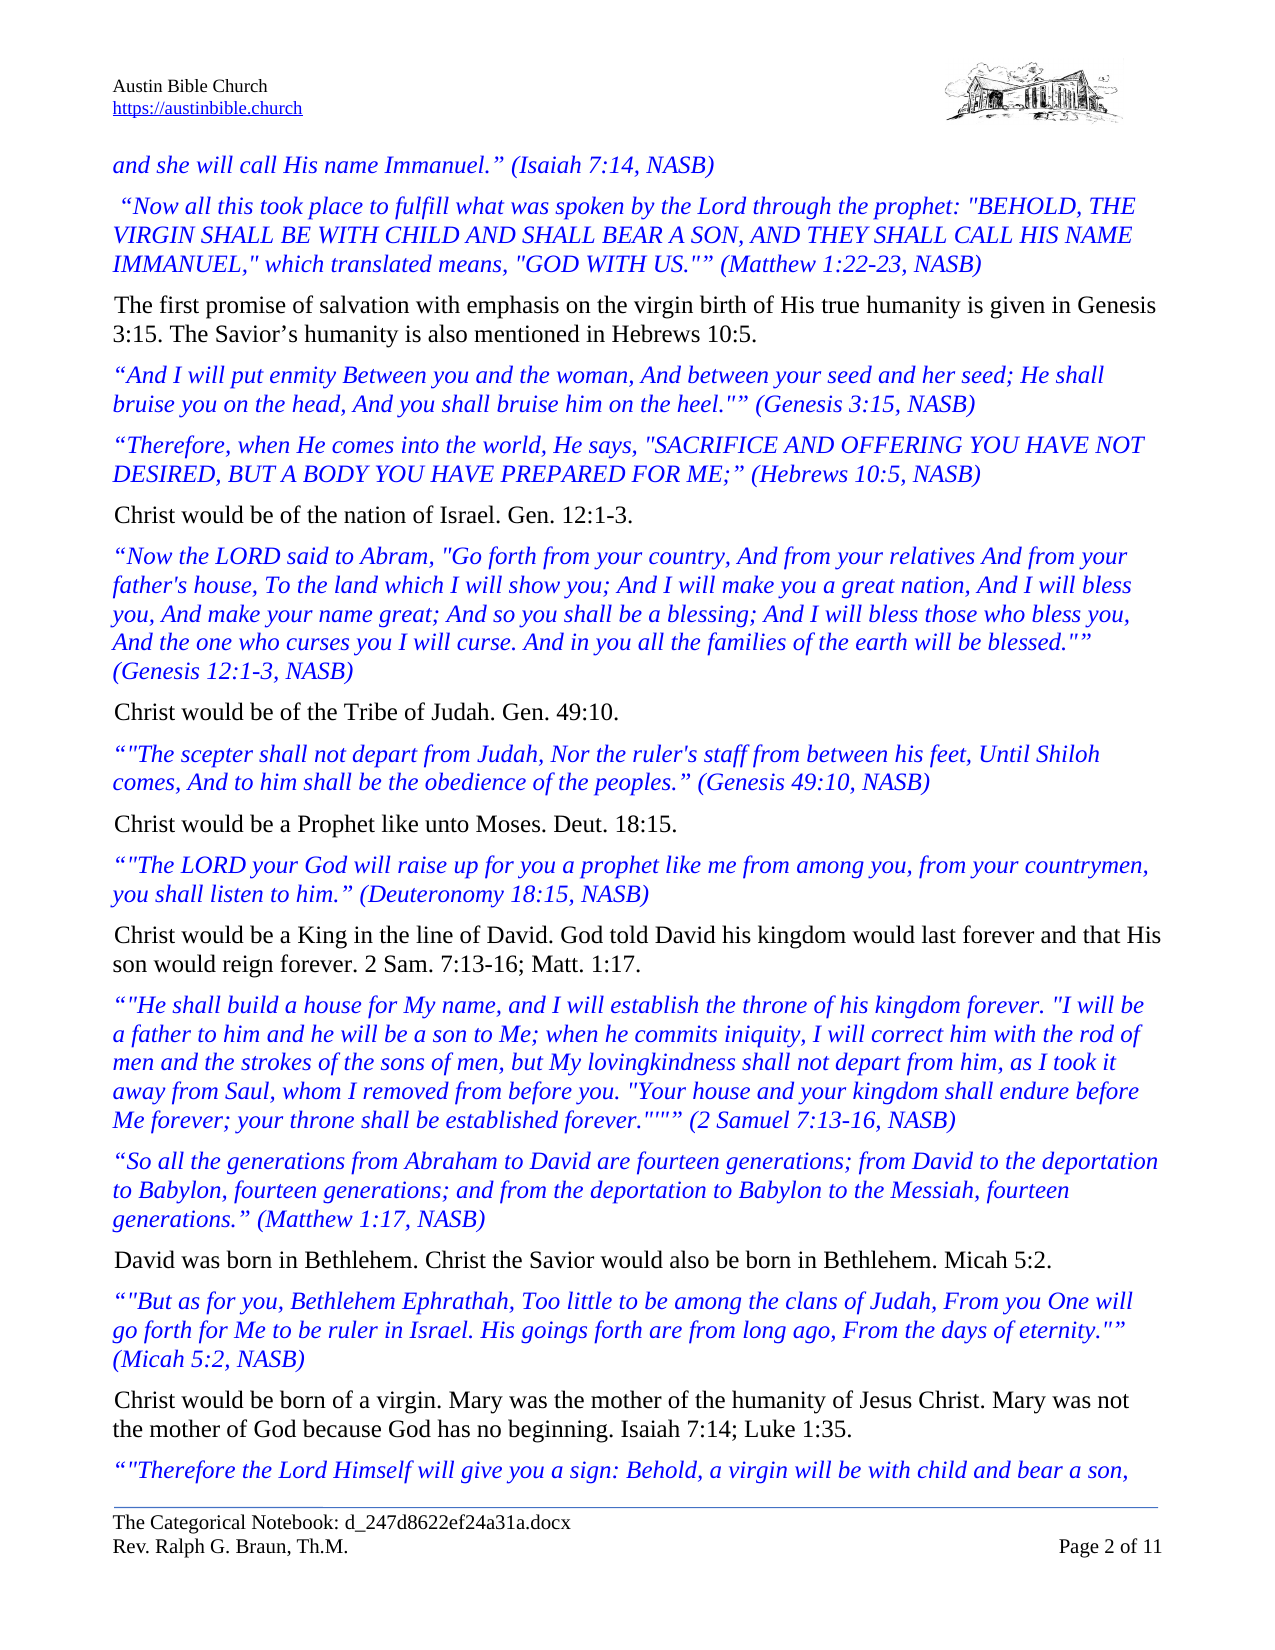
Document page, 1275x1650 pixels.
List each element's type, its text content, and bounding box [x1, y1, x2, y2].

text “"The LORD your God will raise up for you a prophet like me from among you, from your countrymen, you shall listen to him.” (Deuteronomy 18:15, NASB) [112, 850, 1162, 907]
text “Therefore, when He comes into the world, He says, "SACRIFICE AND OFFERING YOU HAVE NOT DESIRED, BUT A BODY YOU HAVE PREPARED FOR ME;” (Hebrews 10:5, NASB) [112, 430, 1162, 487]
text Christ would be born of a virgin. Mary was the mother of the humanity of Jesus Christ. Mary was not the mother of God because God has no beginning. Isaiah 7:14; Luke 1:35. [112, 1385, 1162, 1442]
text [112, 1455, 1162, 1484]
picture [944, 58, 1124, 125]
text “So all the generations from Abraham to David are fourteen generations; from David to the deportation to Babylon, fourteen generations; and from the deportation to Babylon to the Messiah, fourteen generations.” (Matthew 1:17, NASB) [112, 1146, 1162, 1232]
text David was born in Bethlehem. Christ the Savior would also be born in Bethlehem. Micah 5:2. [112, 1245, 1162, 1274]
text “"The scepter shall not depart from Judah, Nor the ruler's staff from between his feet, Until Shiloh comes, And to him shall be the obedience of the peoples.” (Genesis 49:10, NASB) [112, 739, 1162, 796]
text “And I will put enmity Between you and the woman, And between your seed and her seed; He shall bruise you on the head, And you shall bruise him on the heel."” (Genesis 3:15, NASB) [112, 360, 1162, 417]
text “"He shall build a house for My name, and I will establish the throne of his kingdom forever. "I will be a father to him and he will be a son to Me; when he commits iniquity, I will correct him with the rod of men and the strokes of the sons of men, but My lovingkindness shall not depart from him, as I took it away from Saul, whom I removed from before you. "Your house and your kingdom shall endure before Me forever; your throne shall be established forever."'"” (2 Samuel 7:13-16, NASB) [112, 990, 1162, 1134]
text The first promise of salvation with emphasis on the virgin birth of His true humanity is given in Genesis 3:15. The Savior’s humanity is also mentioned in Hebrews 10:5. [112, 290, 1162, 347]
text Christ would be a Prophet like unto Moses. Deut. 18:15. [112, 809, 1162, 837]
text “"But as for you, Bethlehem Ephrathah, Too little to be among the clans of Judah, From you One will go forth for Me to be ruler in Israel. His goings forth are from long ago, From the days of eternity."” (Micah 5:2, NASB) [112, 1286, 1162, 1372]
text “Now the LORD said to Abram, "Go forth from your country, And from your relatives And from your father's house, To the land which I will show you; And I will make you a great nation, And I will bless you, And make your name great; And so you shall be a blessing; And I will bless those who bless you, And the one who curses you I will curse. And in you all the families of the earth will be blessed."” (Genesis 12:1-3, NASB) [112, 541, 1162, 685]
text Christ would be a King in the line of David. God told David his kingdom would last forever and that His son would reign forever. 2 Sam. 7:13-16; Matt. 1:17. [112, 920, 1162, 977]
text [112, 150, 1162, 179]
text Christ would be of the nation of Israel. Gen. 12:1-3. [112, 500, 1162, 529]
text Christ would be of the Tribe of Judah. Gen. 49:10. [112, 697, 1162, 726]
text “Now all this took place to fulfill what was spoken by the Lord through the prophet: "BEHOLD, THE VIRGIN SHALL BE WITH CHILD AND SHALL BEAR A SON, AND THEY SHALL CALL HIS NAME IMMANUEL," which translated means, "GOD WITH US."” (Matthew 1:22-23, NASB) [112, 191, 1162, 277]
